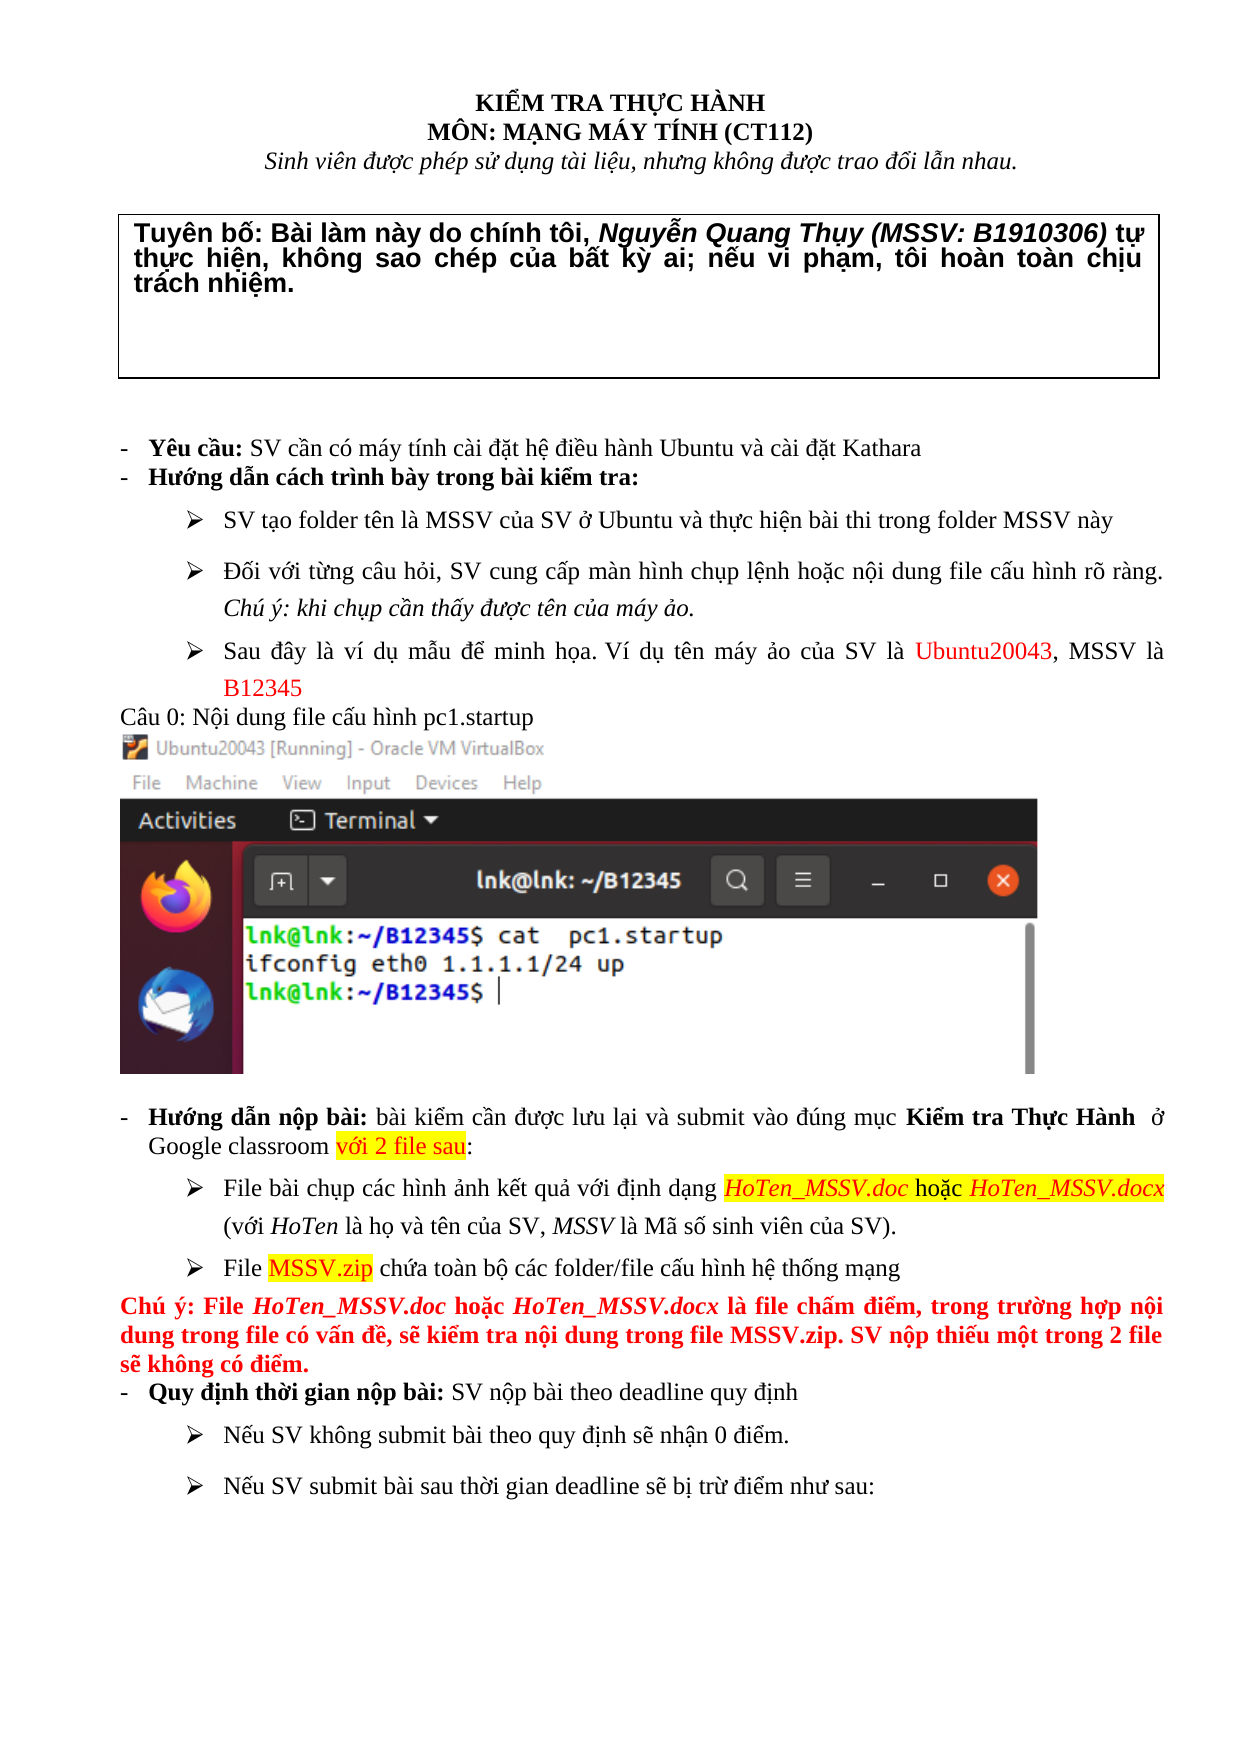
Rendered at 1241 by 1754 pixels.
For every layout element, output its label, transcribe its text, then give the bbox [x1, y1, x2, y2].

list Hướng dẫn nộp bài: bài kiểm cần được lưu lại và submit vào đúng mục Kiểm tra Thực Hành ở Google classroom với 2 file sau: [120, 1102, 1164, 1160]
list Đối với từng câu hỏi, SV cung cấp màn hình chụp lệnh hoặc nội dung file cấu hình rõ ràng. Chú ý: khi chụp cần thấy được tên của máy ảo. [186, 542, 1164, 622]
list Yêu cầu: SV cần có máy tính cài đặt hệ điều hành Ubuntu và cài đặt Kathara [120, 433, 1164, 462]
list Nếu SV không submit bài theo quy định sẽ nhận 0 điểm. [186, 1406, 1164, 1457]
list File bài chụp các hình ảnh kết quả với định dạng HoTen_MSSV.doc hoặc HoTen_MSSV.docx (với HoTen là họ và tên của SV, MSSV là Mã số sinh viên của SV). [186, 1160, 1164, 1240]
text MÔN: MẠNG MÁY TÍNH (CT112) [120, 117, 1120, 146]
picture [120, 731, 1038, 1074]
text Sinh viên được phép sử dụng tài liệu, nhưng không được trao đổi lẫn nhau. [120, 146, 1164, 175]
list Nếu SV submit bài sau thời gian deadline sẽ bị trừ điểm như sau: [186, 1457, 1164, 1509]
text KIỂM TRA THỰC HÀNH [120, 88, 1120, 117]
list SV tạo folder tên là MSSV của SV ở Ubuntu và thực hiện bài thi trong folder MSSV này [186, 491, 1164, 542]
text Câu 0: Nội dung file cấu hình pc1.startup [120, 702, 1120, 731]
text Chú ý: File HoTen_MSSV.doc hoặc HoTen_MSSV.docx là file chấm điểm, trong trường hợp nội dung trong file có vấn đề, sẽ kiểm tra nội dung trong file MSSV.zip. SV nộp thiếu một trong 2 file sẽ không có điểm. [120, 1291, 1164, 1377]
list Hướng dẫn cách trình bày trong bài kiểm tra: [120, 462, 1164, 491]
list Sau đây là ví dụ mẫu để minh họa. Ví dụ tên máy ảo của SV là Ubuntu20043, MSSV là B12345 [186, 622, 1164, 702]
list File MSSV.zip chứa toàn bộ các folder/file cấu hình hệ thống mạng [186, 1240, 1164, 1291]
list Quy định thời gian nộp bài: SV nộp bài theo deadline quy định [120, 1377, 1164, 1406]
